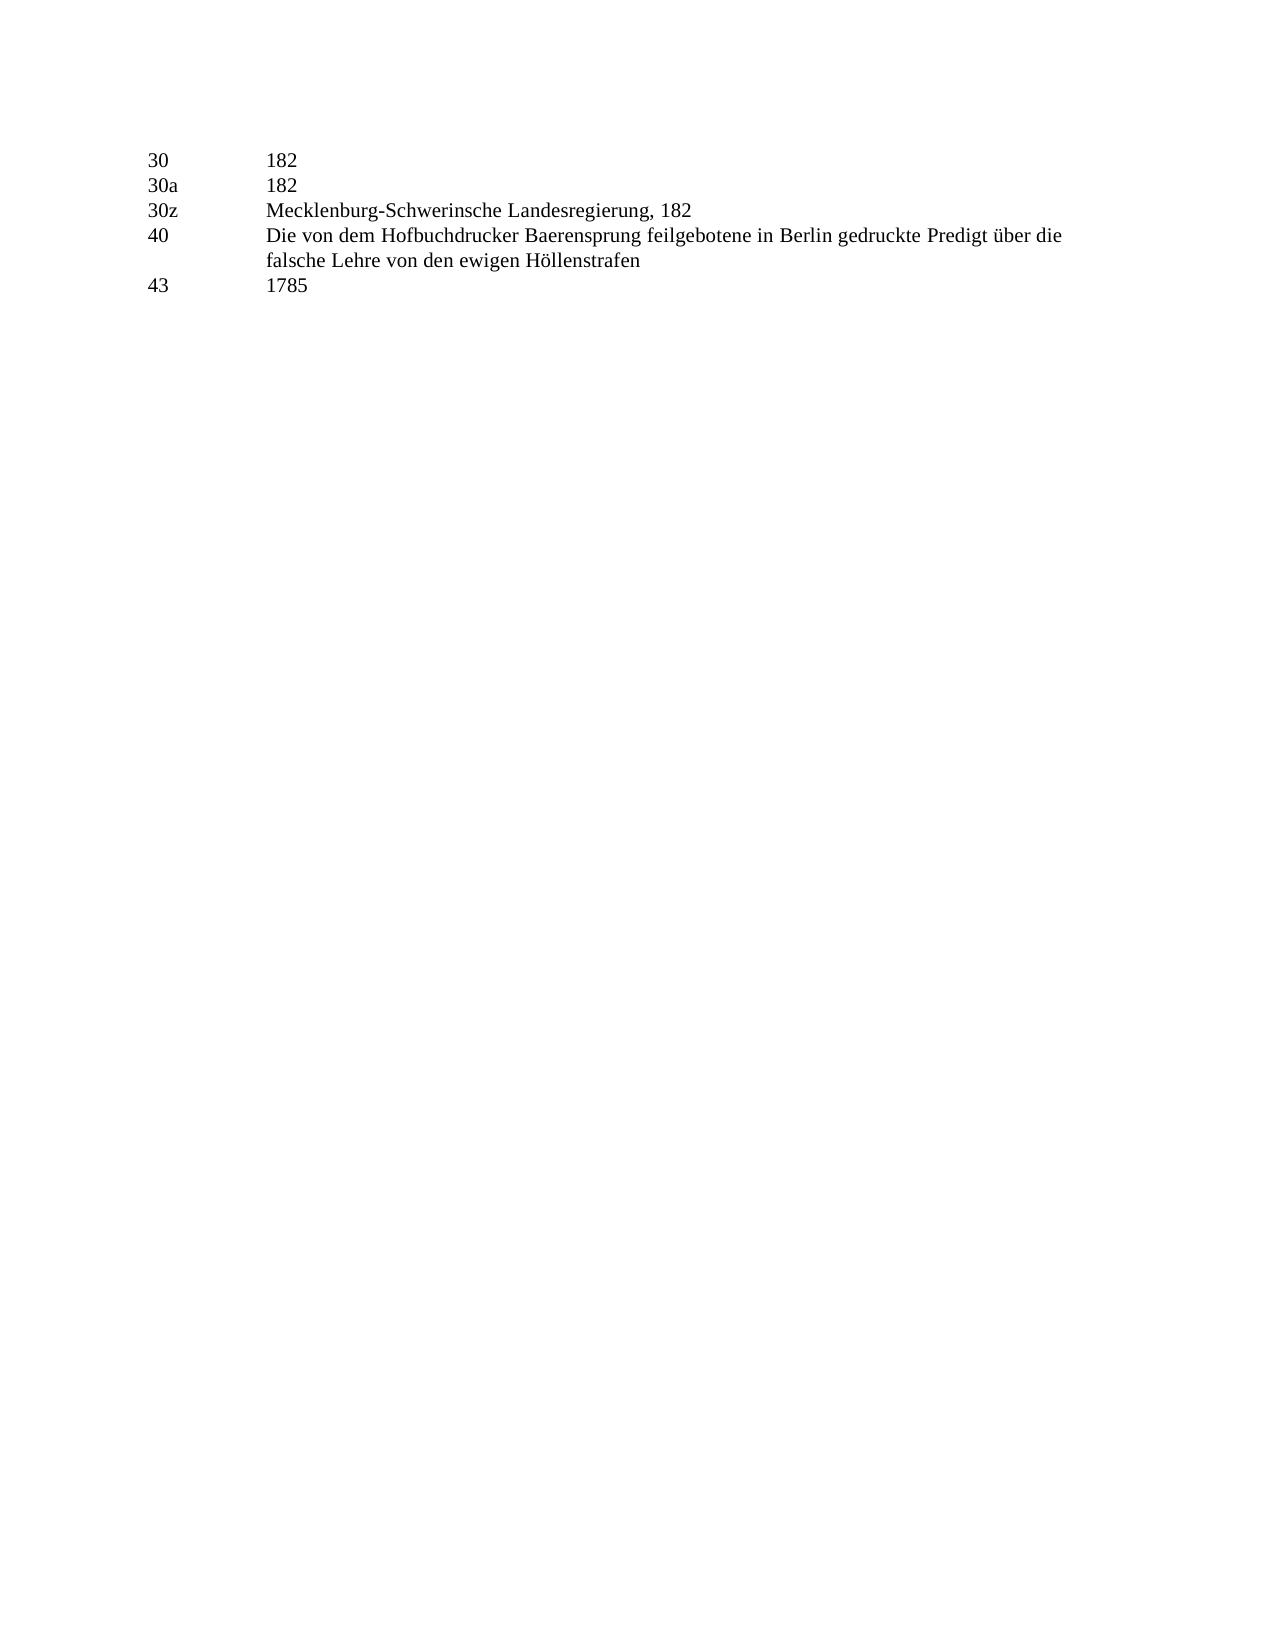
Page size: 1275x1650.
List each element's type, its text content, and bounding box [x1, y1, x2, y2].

text 40 Die von dem p[5{s[Hofbuchdrucker]s} 1{Baerensprung}]p feilgebotene in o[Berlin]o gedruckte t[Predigt über die falsche Lehre von den ewigen Höllenstrafen]t [148, 223, 1127, 273]
text 30z Mecklenburg-Schwerinsche Landesregierung, 182 [148, 198, 1127, 223]
text 30 182 [148, 148, 1127, 173]
text 30a 182 [148, 173, 1127, 198]
text 43 1785 [148, 273, 1127, 298]
